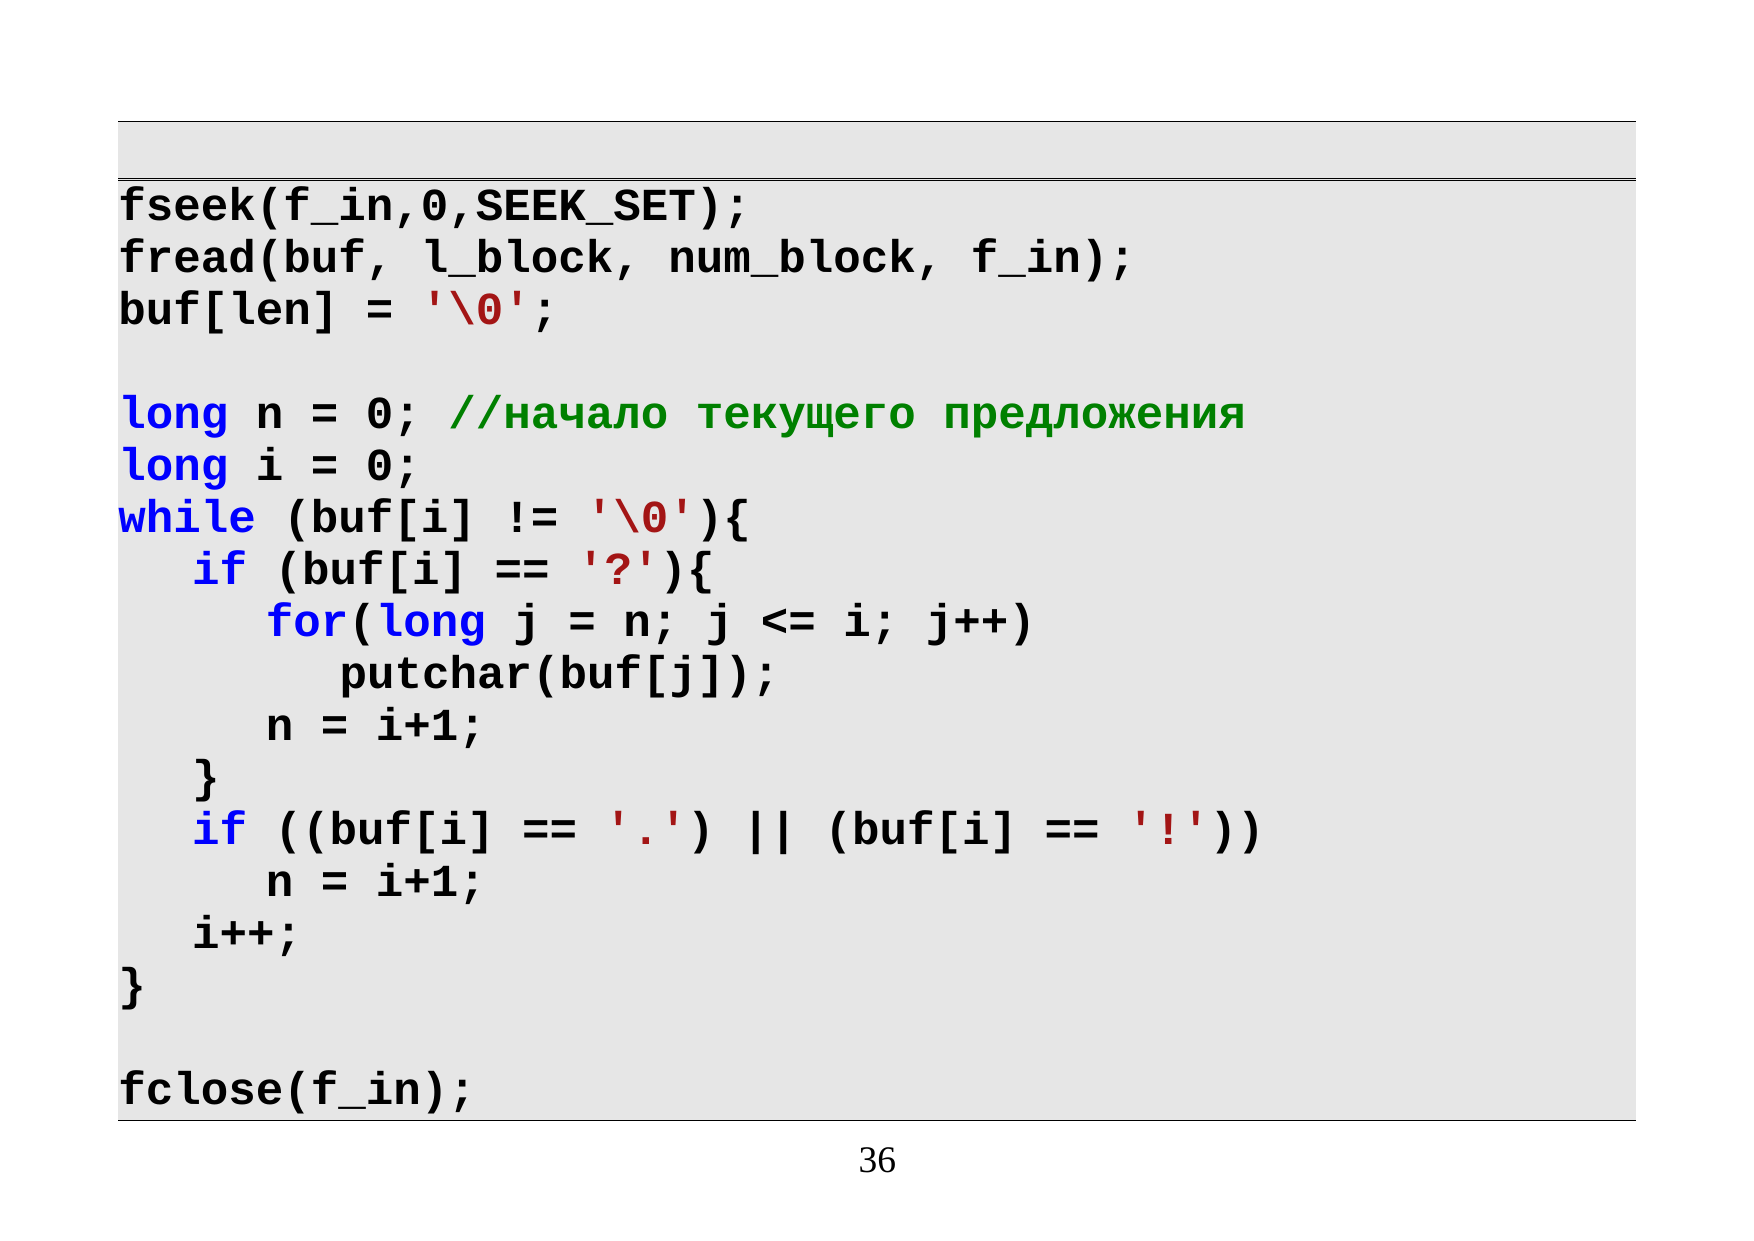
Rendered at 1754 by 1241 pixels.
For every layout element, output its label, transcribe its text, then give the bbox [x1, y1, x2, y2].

text i++; [118, 910, 1636, 962]
text if ((buf[i] == '.') || (buf[i] == '!')) [118, 806, 1636, 858]
text fseek(f_in,0,SEEK_SET); [118, 181, 1636, 234]
text for(long j = n; j <= i; j++) [118, 598, 1636, 650]
text } [118, 962, 1636, 1014]
text if (buf[i] == '?'){ [118, 546, 1636, 598]
text long i = 0; [118, 442, 1636, 494]
text n = i+1; [118, 702, 1636, 754]
text fread(buf, l_block, num_block, f_in); [118, 234, 1636, 287]
text fclose(f_in); [118, 1066, 1636, 1120]
text } [118, 754, 1636, 806]
text buf[len] = '\0'; [118, 287, 1636, 338]
text while (buf[i] != '\0'){ [118, 494, 1636, 546]
text putchar(buf[j]); [118, 650, 1636, 702]
text long n = 0; //начало текущего предложения [118, 391, 1636, 442]
text n = i+1; [118, 858, 1636, 910]
